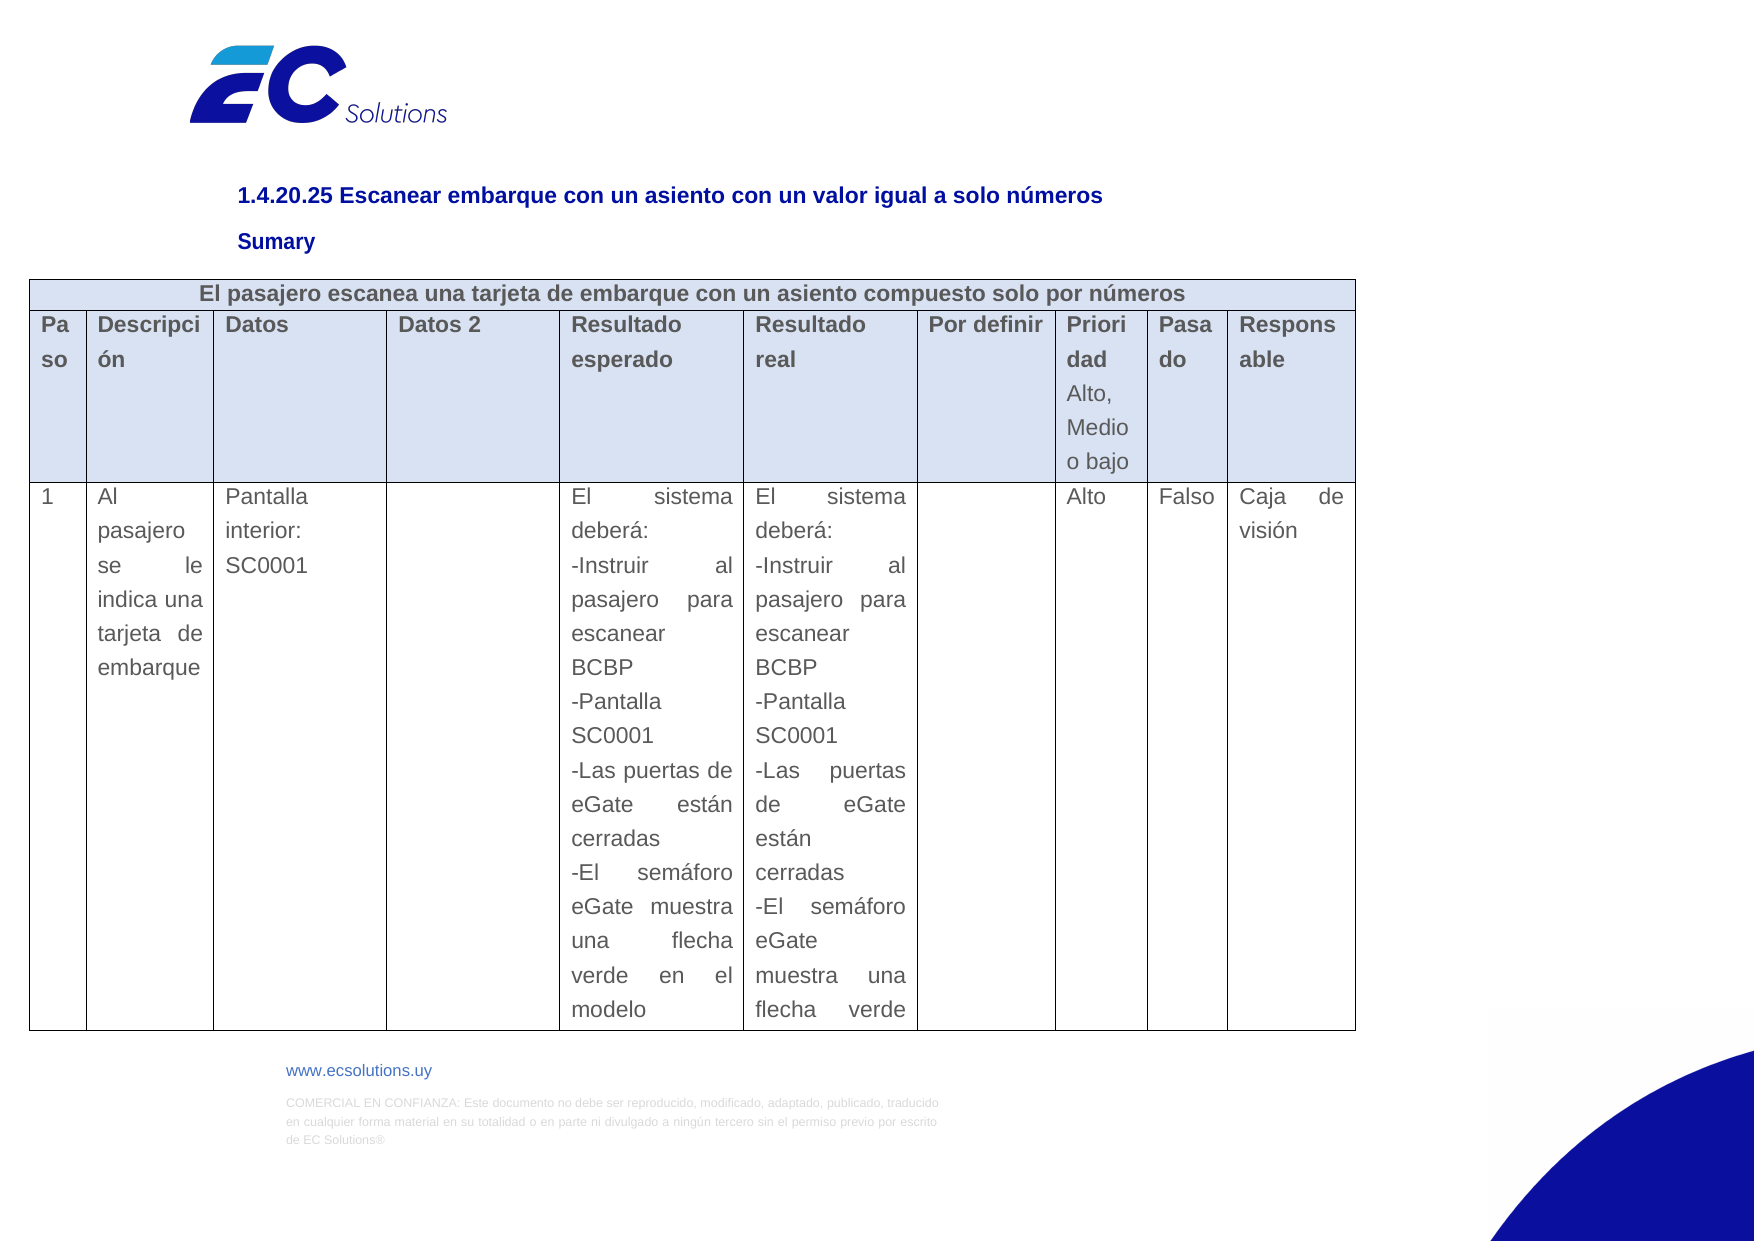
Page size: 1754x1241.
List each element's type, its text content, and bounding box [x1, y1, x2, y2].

table_cell Paso [30, 311, 86, 482]
table_cell Falso [1148, 483, 1227, 1030]
subtitle 1.4.20.25 Escanear embarque con un asiento con un valor igual a solo números [237, 182, 1503, 208]
table_cell Datos 2 [387, 311, 559, 482]
table_cell Responsable [1228, 311, 1355, 482]
table_cell [918, 483, 1055, 1030]
picture [1488, 1008, 1754, 1241]
table_cell Alto [1056, 483, 1147, 1030]
table_cell Por definir [918, 311, 1055, 482]
table_cell Resultado real [744, 311, 917, 482]
table_cell Pantalla interior: SC0001 [214, 483, 386, 1030]
table_header El pasajero escanea una tarjeta de embarque con un asiento compuesto solo por números [30, 280, 1355, 310]
text Sumary [177, 228, 1503, 254]
table_cell Prioridad Alto, Medio o bajo [1056, 311, 1147, 482]
table_cell Pasado [1148, 311, 1227, 482]
table_cell Descripción [87, 311, 213, 482]
table_cell Al pasajero se le indica una tarjeta de embarque [87, 483, 213, 1030]
table_cell Resultado esperado [560, 311, 743, 482]
table_cell Datos [214, 311, 386, 482]
table_cell 1 [30, 483, 86, 1030]
table_cell [387, 483, 559, 1030]
picture [189, 45, 448, 123]
table_cell Caja de visión [1228, 483, 1355, 1030]
